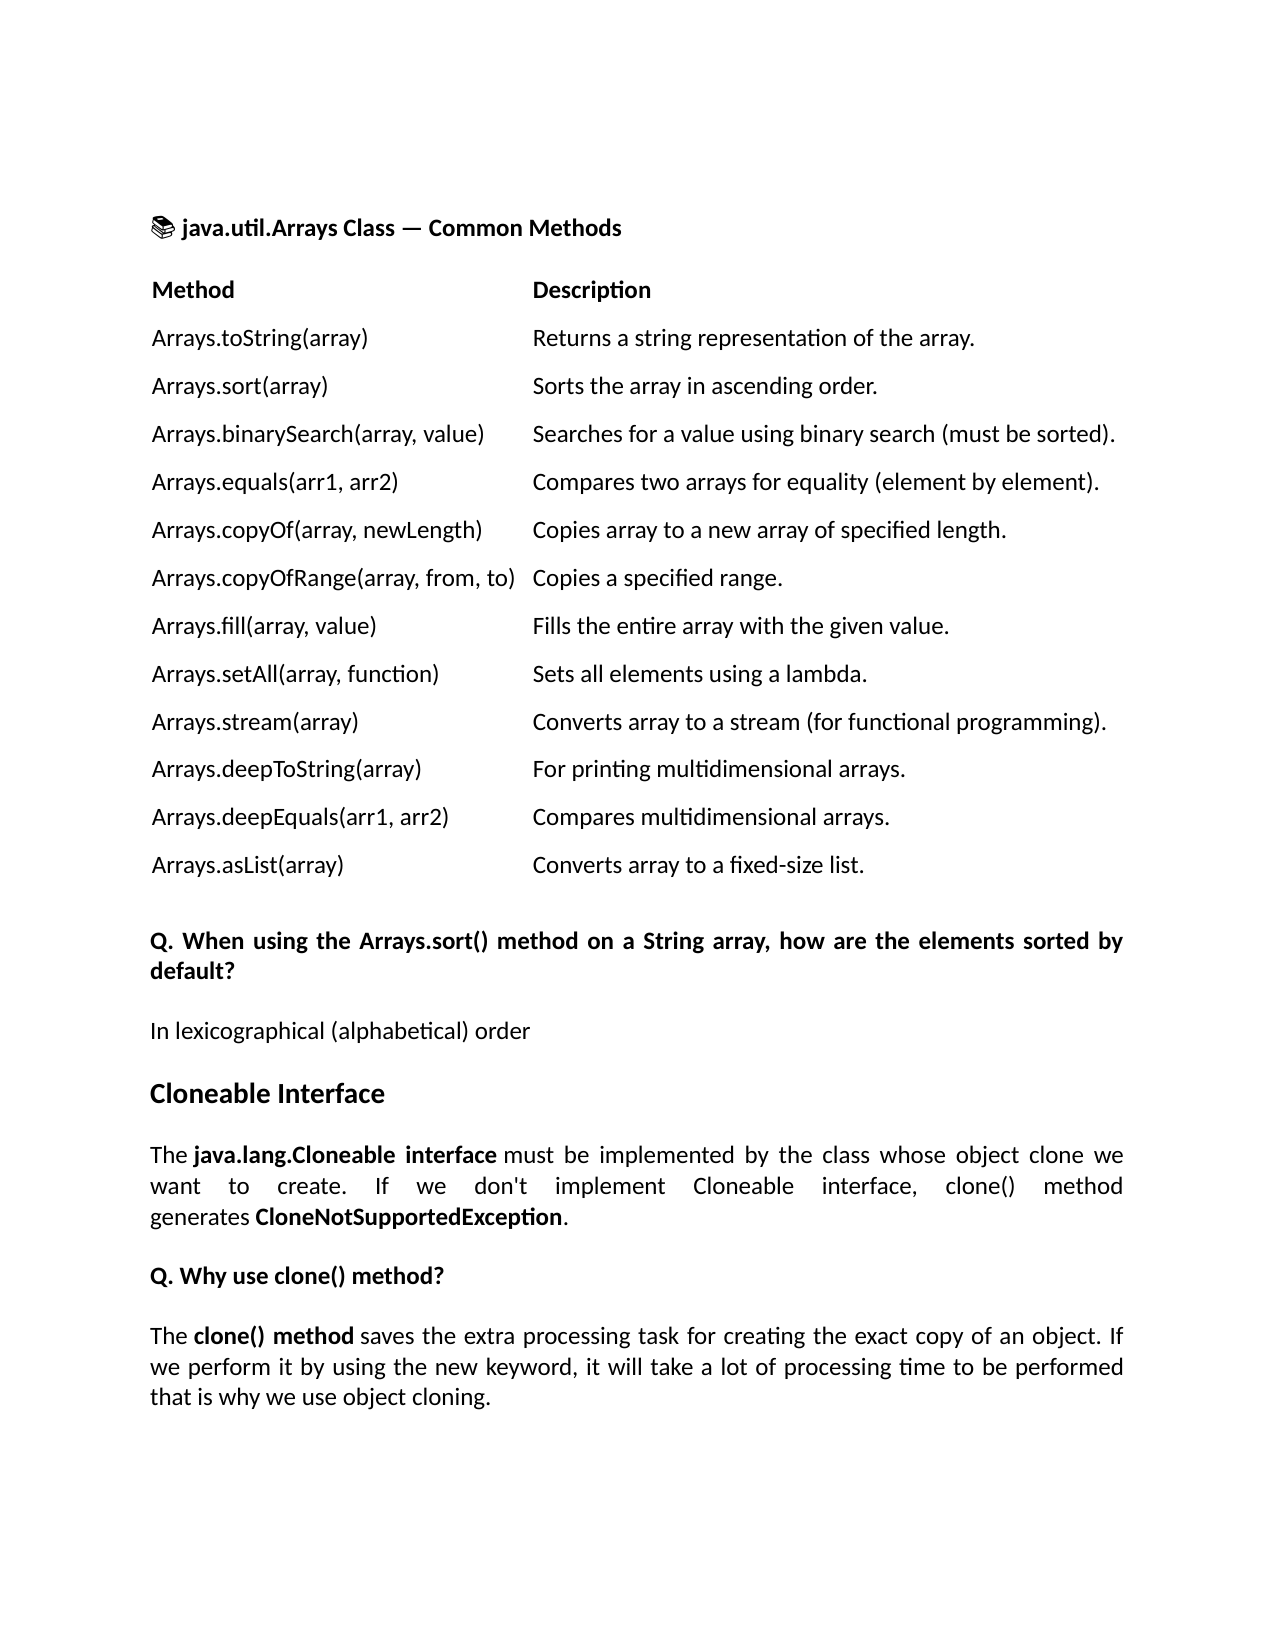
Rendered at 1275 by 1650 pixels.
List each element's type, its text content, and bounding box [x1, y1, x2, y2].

text The clone() method saves the extra processing task for creating the exact copy of an object. If we perform it by using the new keyword, it will take a lot of processing time to be performed that is why we use object cloning. [150, 1320, 1125, 1412]
table_cell Converts array to a fixed-size list. [531, 848, 1137, 896]
table_cell Arrays.equals(arr1, arr2) [150, 465, 531, 512]
text Q. When using the Arrays.sort() method on a String array, how are the elements sorted by default? [150, 925, 1125, 986]
table_cell Arrays.setAll(array, function) [150, 656, 531, 704]
table_cell Returns a string representation of the array. [531, 321, 1137, 369]
table_header Method [150, 273, 531, 321]
table_cell Arrays.sort(array) [150, 369, 531, 417]
table_cell Converts array to a stream (for functional programming). [531, 704, 1137, 752]
table_cell Arrays.deepEquals(arr1, arr2) [150, 800, 531, 848]
table_cell Arrays.toString(array) [150, 321, 531, 369]
table_cell Copies array to a new array of specified length. [531, 513, 1137, 560]
table_cell Arrays.stream(array) [150, 704, 531, 752]
table_cell Compares two arrays for equality (element by element). [531, 465, 1137, 512]
table_cell Searches for a value using binary search (must be sorted). [531, 417, 1137, 464]
text In lexicographical (alphabetical) order [150, 1015, 1125, 1046]
table_cell Arrays.fill(array, value) [150, 608, 531, 656]
table_cell For printing multidimensional arrays. [531, 752, 1137, 800]
table_cell Arrays.copyOf(array, newLength) [150, 513, 531, 560]
text The java.lang.Cloneable interface must be implemented by the class whose object clone we want to create. If we don't implement Cloneable interface, clone() method generates CloneNotSupportedException. [150, 1140, 1125, 1231]
table_header Description [531, 273, 1137, 321]
table_cell Arrays.asList(array) [150, 848, 531, 896]
table_cell Compares multidimensional arrays. [531, 800, 1137, 848]
text Cloneable Interface [150, 1075, 1125, 1111]
table_cell Copies a specified range. [531, 560, 1137, 608]
table_cell Arrays.binarySearch(array, value) [150, 417, 531, 464]
table_cell Arrays.deepToString(array) [150, 752, 531, 800]
table_cell Sets all elements using a lambda. [531, 656, 1137, 704]
table_cell Fills the entire array with the given value. [531, 608, 1137, 656]
text 📚 java.util.Arrays Class — Common Methods [150, 210, 1125, 244]
text Q. Why use clone() method? [150, 1260, 1125, 1291]
table_cell Sorts the array in ascending order. [531, 369, 1137, 417]
table_cell Arrays.copyOfRange(array, from, to) [150, 560, 531, 608]
